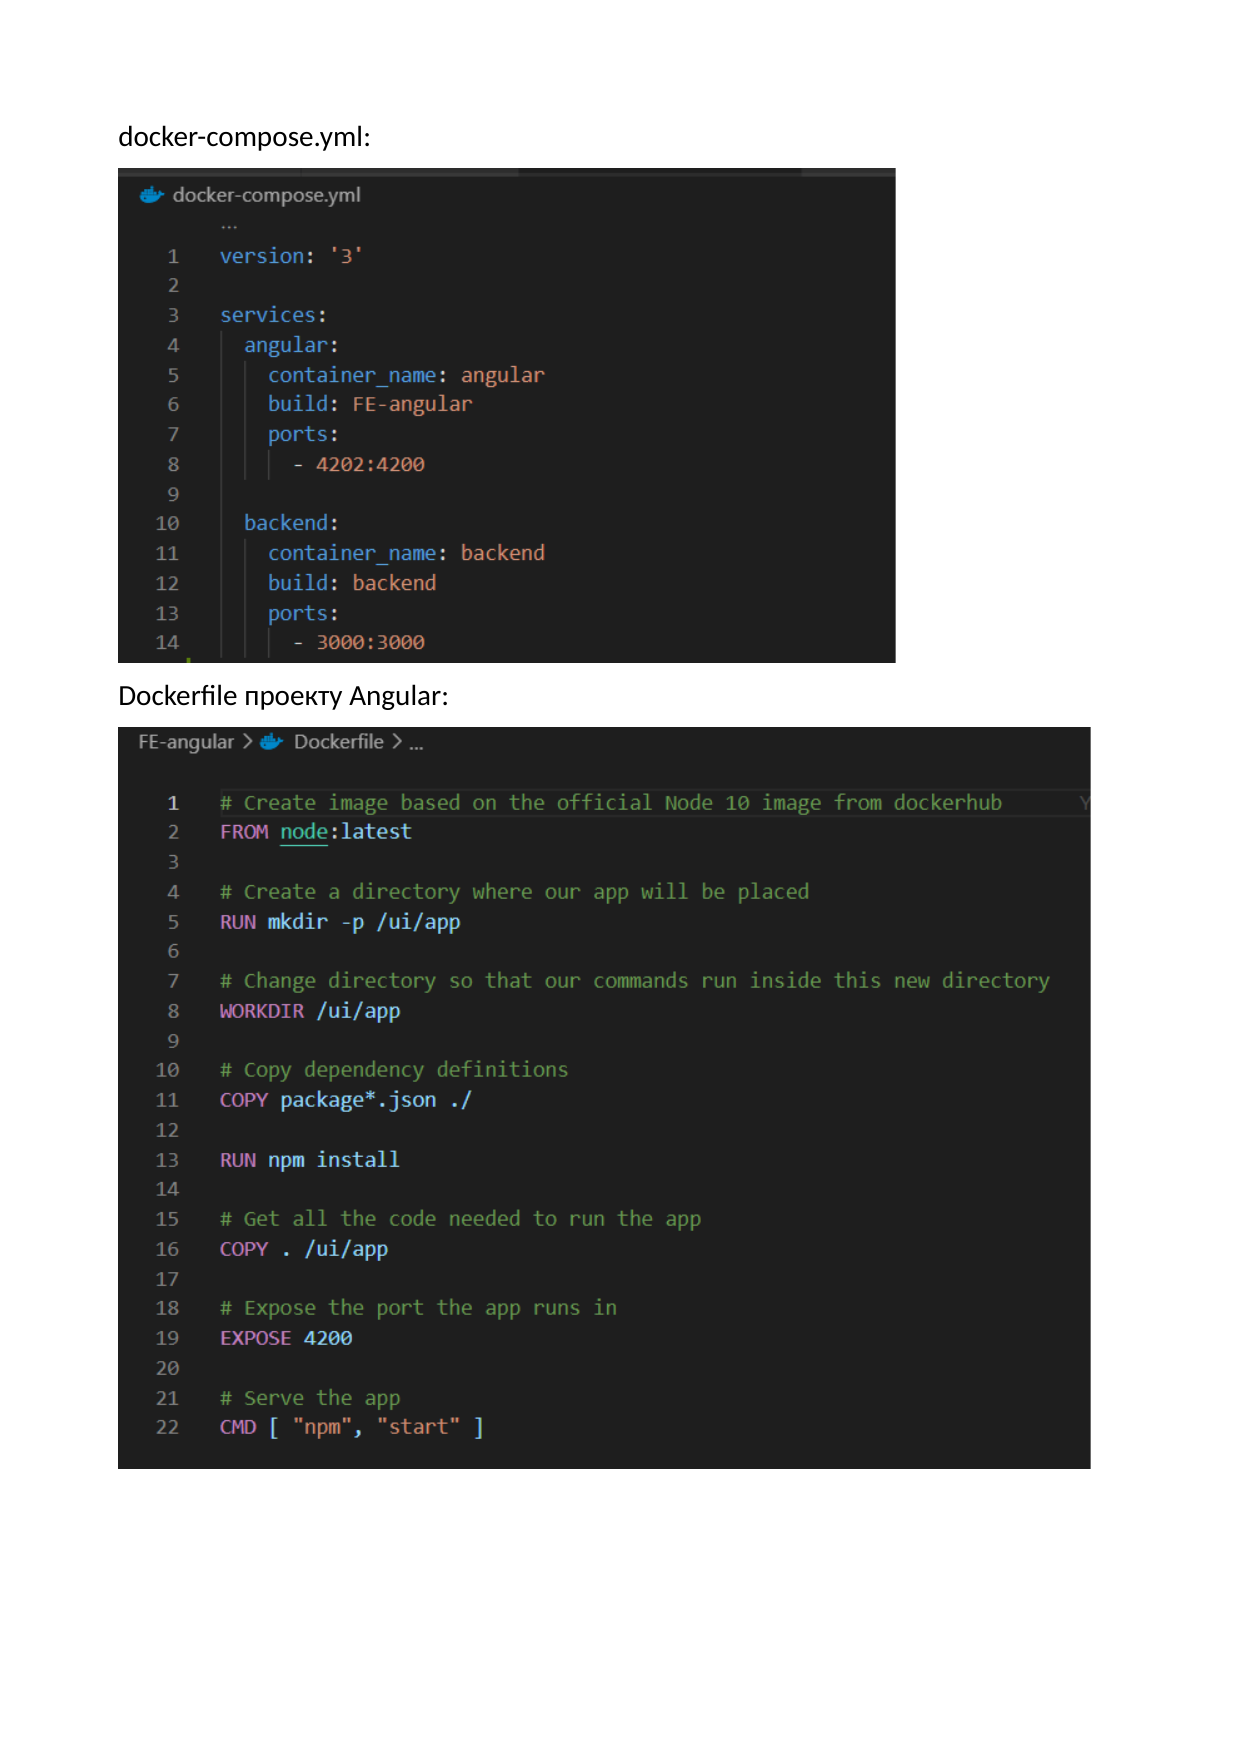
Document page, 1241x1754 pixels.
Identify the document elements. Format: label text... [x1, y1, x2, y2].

subtitle docker-compose.yml: [118, 118, 1122, 154]
subtitle Dockerfile проекту Angular: [118, 677, 1122, 712]
picture [118, 168, 896, 663]
picture [118, 727, 1091, 1469]
